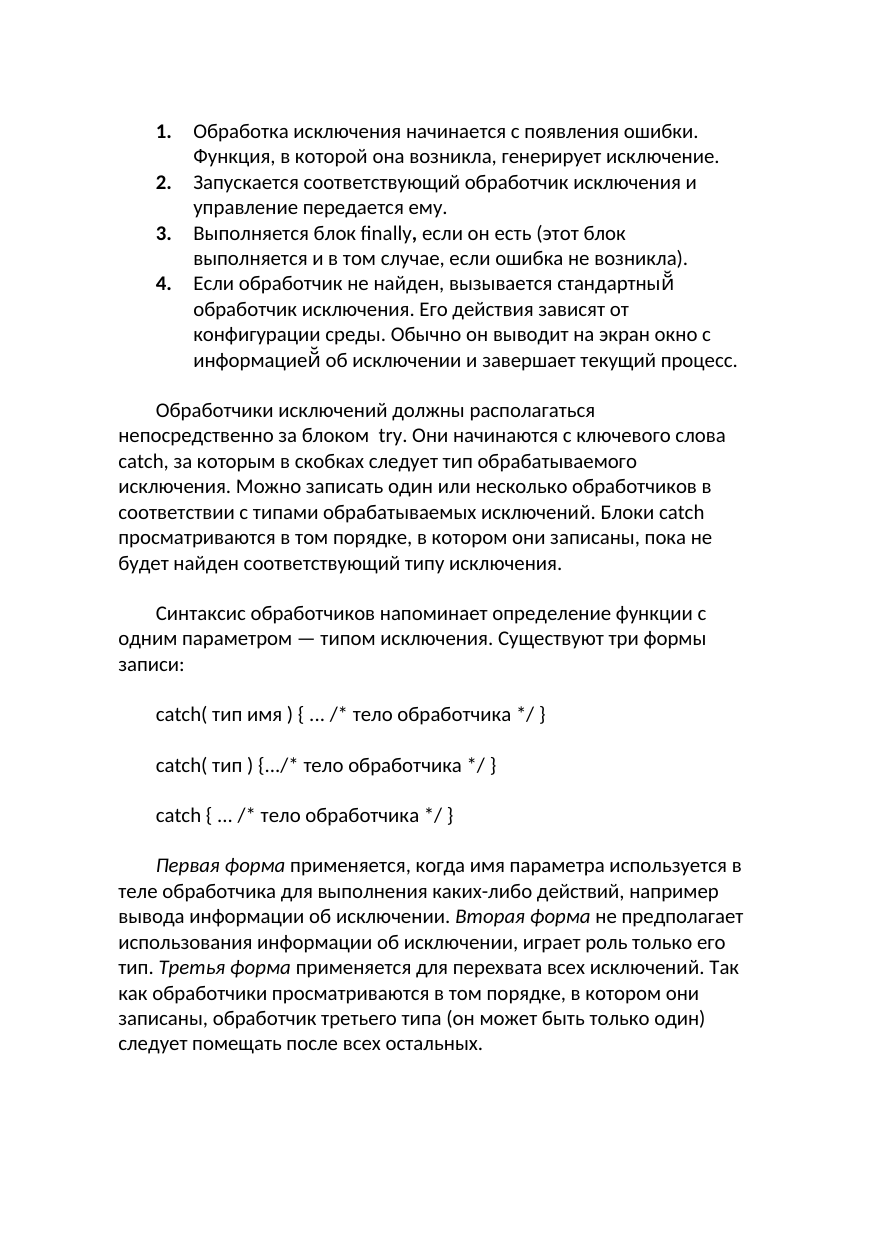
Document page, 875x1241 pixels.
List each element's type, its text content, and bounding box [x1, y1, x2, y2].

text catch { ... /* тело обработчика */ } [118, 802, 744, 828]
list Выполняется блок finally, если он есть (этот блок выполняется и в том случае, если ошибка не возникла). [156, 220, 744, 271]
text Обработчики исключений должны располагаться непосредственно за блоком try. Они начинаются с ключевого слова catch, за которым в скобках следует тип обрабатываемого исключения. Можно записать один или несколько обработчиков в соответствии с типами обрабатываемых исключений. Блоки catch просматриваются в том порядке, в котором они записаны, пока не будет найден соответствующий типу исключения. [118, 397, 744, 575]
text Первая форма применяется, когда имя параметра используется в теле обработчика для выполнения каких-либо действий, например вывода информации об исключении. Вторая форма не предполагает использования информации об исключении, играет роль только его тип. Третья форма применяется для перехвата всех исключений. Так как обработчики просматриваются в том порядке, в котором они записаны, обработчик третьего типа (он может быть только один) следует помещать после всех остальных. [118, 853, 744, 1056]
list Если обработчик не найден, вызывается стандартный̆ обработчик исключения. Его действия зависят от конфигурации среды. Обычно он выводит на экран окно с информацией̆ об исключении и завершает текущий процесс. [156, 271, 744, 372]
text catch( тип ) {.../* тело обработчика */ } [118, 752, 744, 777]
text Синтаксис обработчиков напоминает определение функции с одним параметром — типом исключения. Существуют три формы записи: [118, 600, 744, 676]
list Обработка исключения начинается с появления ошибки. Функция, в которой она возникла, генерирует исключение. [156, 118, 744, 169]
list Запускается соответствующий обработчик исключения и управление передается ему. [156, 169, 744, 220]
text catch( тип имя ) { ... /* тело обработчика */ } [118, 701, 744, 727]
